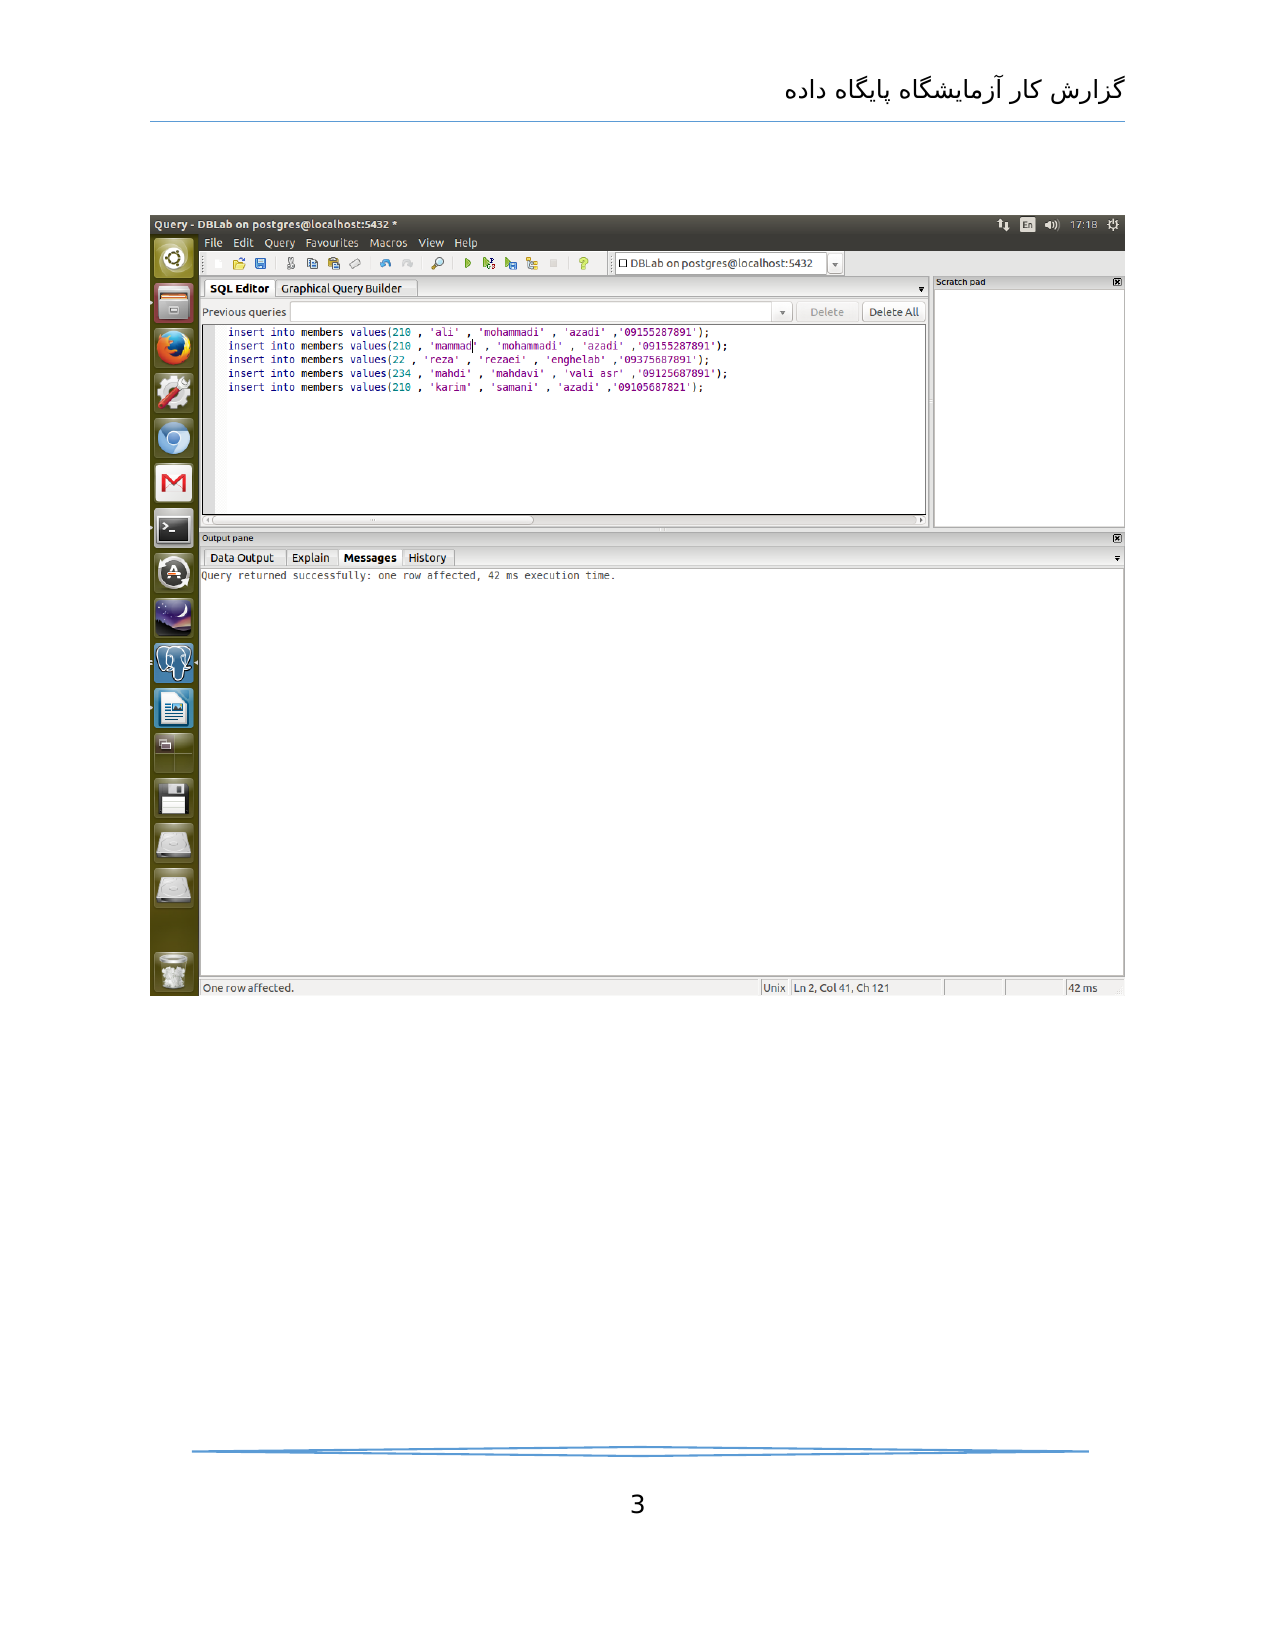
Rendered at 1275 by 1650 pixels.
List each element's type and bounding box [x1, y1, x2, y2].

picture [150, 215, 1125, 996]
